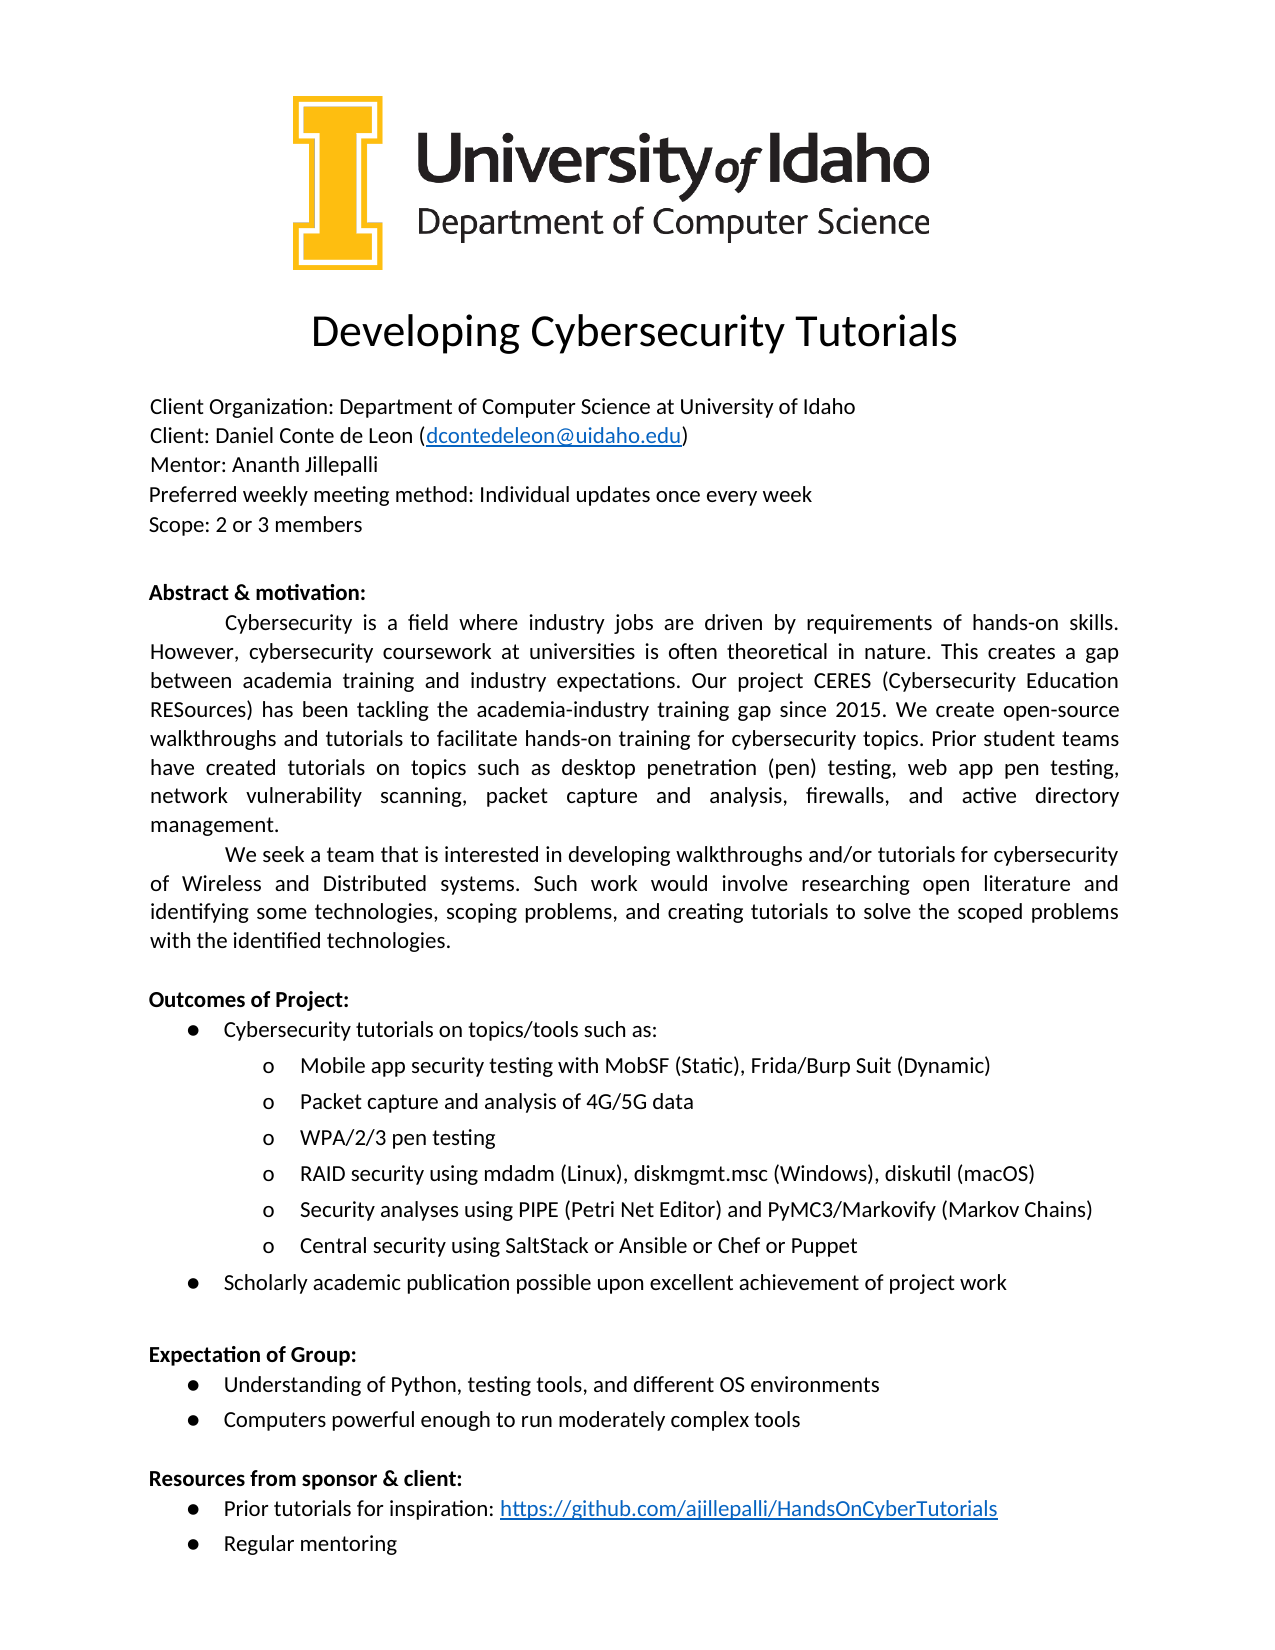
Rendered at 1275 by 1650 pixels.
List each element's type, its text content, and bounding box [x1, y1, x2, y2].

text Client Organization: Department of Computer Science at University of Idaho [150, 392, 1121, 420]
text We seek a team that is interested in developing walkthroughs and/or tutorials for cybersecurity of Wireless and Distributed systems. Such work would involve researching open literature and identifying some technologies, scoping problems, and creating tutorials to solve the scoped problems with the identified technologies. [150, 840, 1121, 954]
text Mentor: Ananth Jillepalli [150, 451, 1121, 478]
text Client: Daniel Conte de Leon (dcontedeleon@uidaho.edu) [150, 421, 1121, 449]
list Computers powerful enough to run moderately complex tools [186, 1405, 1121, 1433]
picture [293, 96, 929, 270]
text Abstract & motivation: [148, 578, 1121, 606]
list WPA/2/3 pen testing [262, 1123, 1121, 1151]
list Scholarly academic publication possible upon excellent achievement of project work [186, 1268, 1121, 1296]
list Cybersecurity tutorials on topics/tools such as: [186, 1015, 1121, 1043]
list Regular mentoring [186, 1529, 1121, 1557]
text Outcomes of Project: [148, 985, 1121, 1013]
list Understanding of Python, testing tools, and different OS environments [186, 1370, 1121, 1398]
text Preferred weekly meeting method: Individual updates once every week [148, 480, 1121, 508]
text Resources from sponsor & client: [148, 1464, 1121, 1492]
list Security analyses using PIPE (Petri Net Editor) and PyMC3/Markovify (Markov Chains) [262, 1196, 1121, 1223]
list Central security using SaltStack or Ansible or Chef or Puppet [262, 1232, 1121, 1259]
text Expectation of Group: [148, 1340, 1121, 1368]
text Scope: 2 or 3 members [148, 510, 1121, 538]
list Mobile app security testing with MobSF (Static), Frida/Burp Suit (Dynamic) [262, 1051, 1121, 1079]
text Developing Cybersecurity Tutorials [148, 302, 1121, 358]
text Cybersecurity is a field where industry jobs are driven by requirements of hands-on skills. However, cybersecurity coursework at universities is often theoretical in nature. This creates a gap between academia training and industry expectations. Our project CERES (Cybersecurity Education RESources) has been tackling the academia-industry training gap since 2015. We create open-source walkthroughs and tutorials to facilitate hands-on training for cybersecurity topics. Prior student teams have created tutorials on topics such as desktop penetration (pen) testing, web app pen testing, network vulnerability scanning, packet capture and analysis, firewalls, and active directory management. [150, 608, 1121, 838]
list Prior tutorials for inspiration: https://github.com/ajillepalli/HandsOnCyberTutorials [186, 1494, 1121, 1522]
list Packet capture and analysis of 4G/5G data [262, 1087, 1121, 1115]
list RAID security using mdadm (Linux), diskmgmt.msc (Windows), diskutil (macOS) [262, 1159, 1121, 1187]
